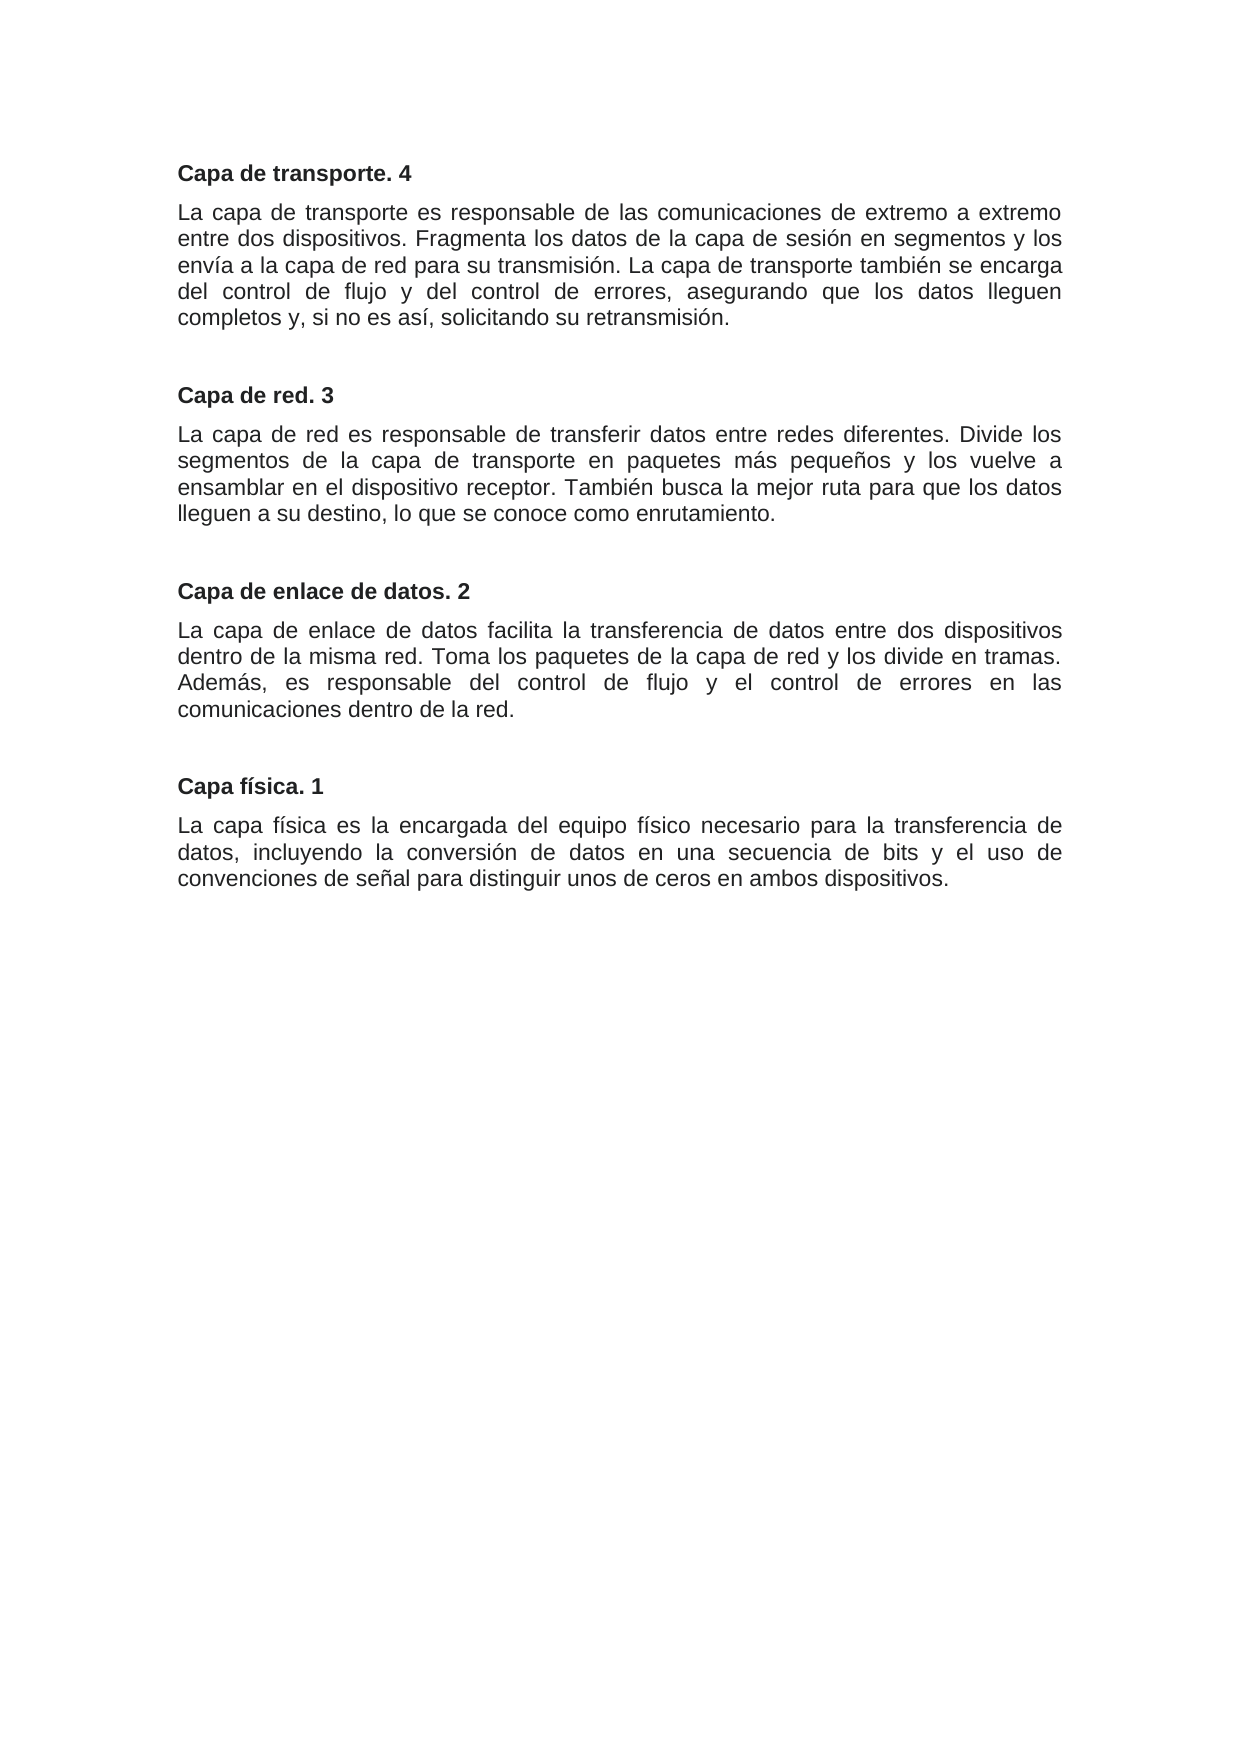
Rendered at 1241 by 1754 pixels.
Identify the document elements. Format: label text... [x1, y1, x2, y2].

text Capa de enlace de datos. 2 [177, 578, 1063, 604]
text La capa de red es responsable de transferir datos entre redes diferentes. Divide los segmentos de la capa de transporte en paquetes más pequeños y los vuelve a ensamblar en el dispositivo receptor. También busca la mejor ruta para que los datos lleguen a su destino, lo que se conoce como enrutamiento. [177, 421, 1063, 526]
text La capa física es la encargada del equipo físico necesario para la transferencia de datos, incluyendo la conversión de datos en una secuencia de bits y el uso de convenciones de señal para distinguir unos de ceros en ambos dispositivos. [177, 812, 1063, 891]
text Capa de red. 3 [177, 382, 1063, 408]
text Capa física. 1 [177, 773, 1063, 800]
text La capa de enlace de datos facilita la transferencia de datos entre dos dispositivos dentro de la misma red. Toma los paquetes de la capa de red y los divide en tramas. Además, es responsable del control de flujo y el control de errores en las comunicaciones dentro de la red. [177, 617, 1063, 722]
text La capa de transporte es responsable de las comunicaciones de extremo a extremo entre dos dispositivos. Fragmenta los datos de la capa de sesión en segmentos y los envía a la capa de red para su transmisión. La capa de transporte también se encarga del control de flujo y del control de errores, asegurando que los datos lleguen completos y, si no es así, solicitando su retransmisión. [177, 199, 1063, 331]
text Capa de transporte. 4 [177, 160, 1063, 186]
